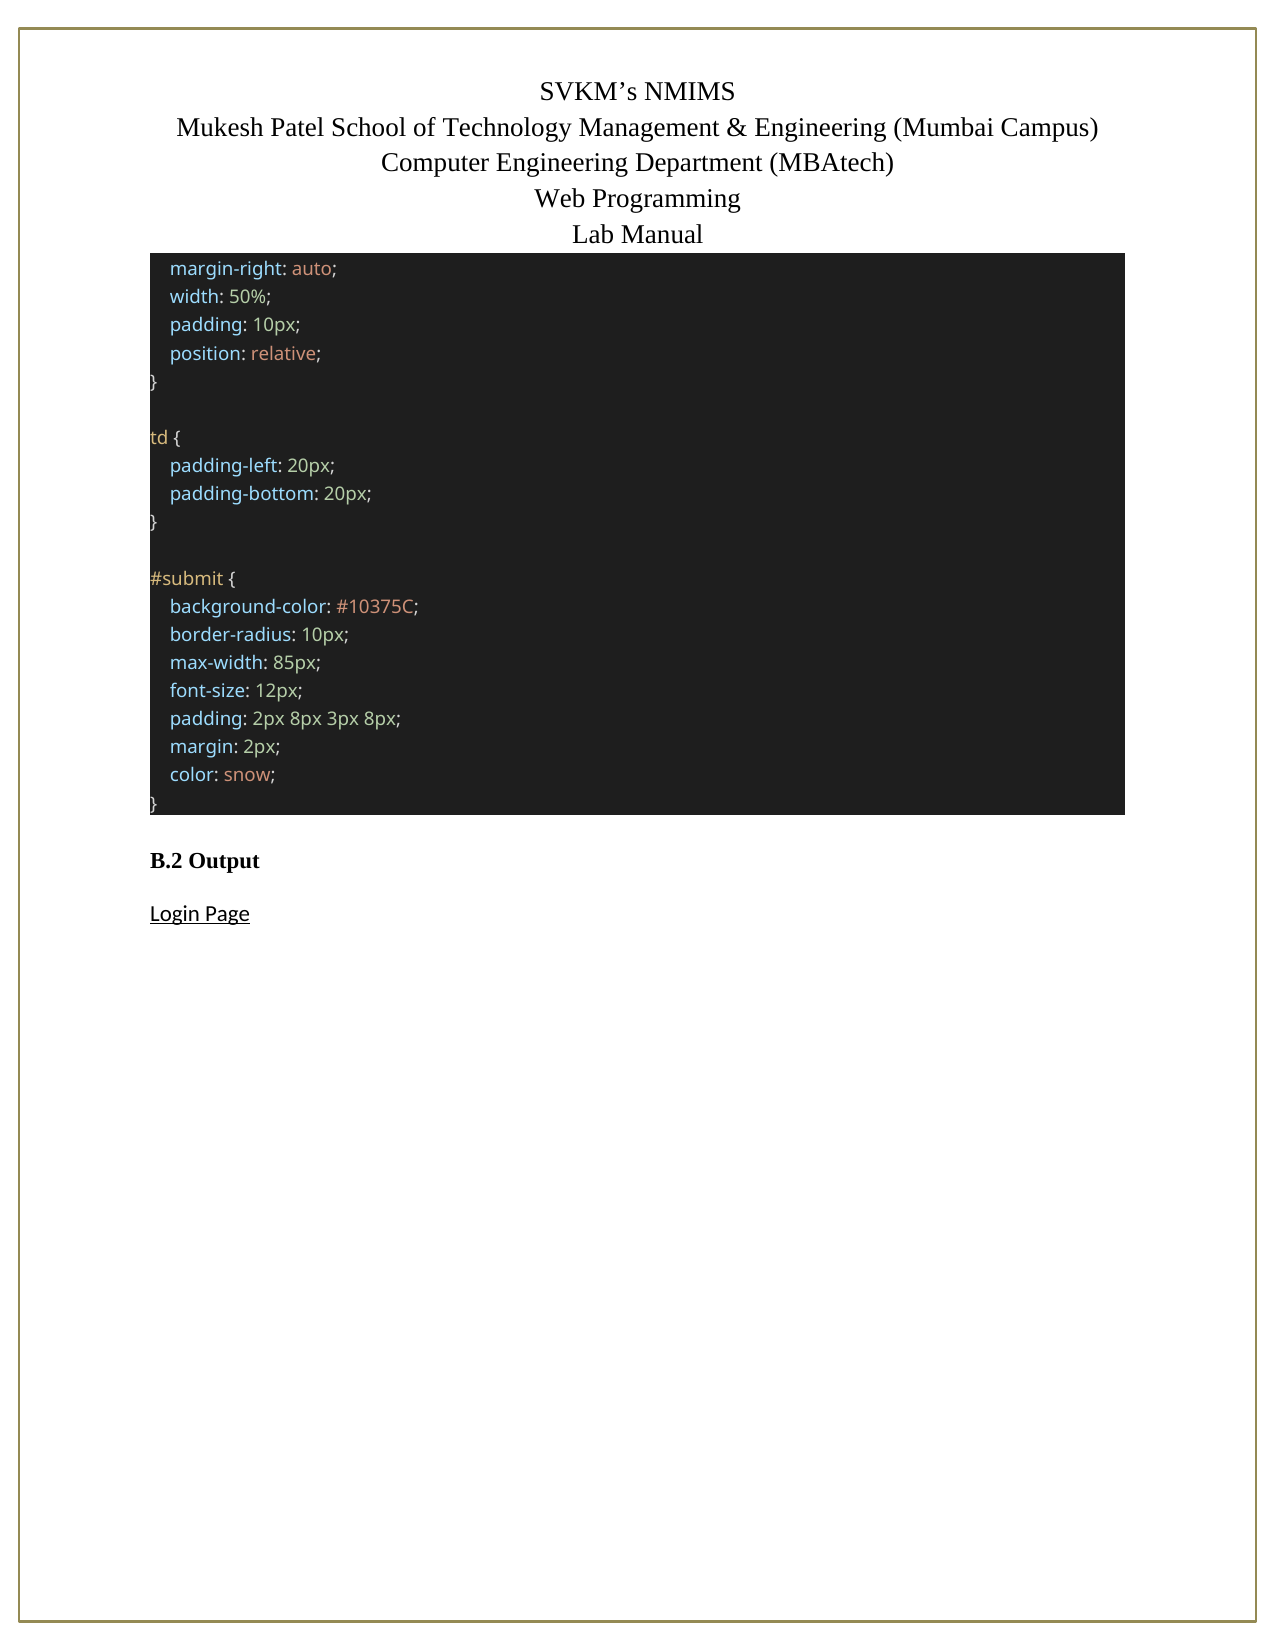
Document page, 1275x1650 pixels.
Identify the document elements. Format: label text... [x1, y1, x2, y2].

text #submit { [150, 562, 1125, 590]
text border-radius: 10px; [150, 618, 1125, 647]
text padding: 10px; [150, 309, 1125, 337]
text padding-left: 20px; [150, 450, 1125, 478]
text B.2 Output [150, 848, 1125, 874]
text margin: 2px; [150, 731, 1125, 759]
text Login Page [150, 899, 1125, 927]
text } [150, 365, 1125, 393]
text max-width: 85px; [150, 647, 1125, 675]
text padding: 2px 8px 3px 8px; [150, 703, 1125, 731]
text background-color: #10375C; [150, 590, 1125, 618]
text width: 50%; [150, 281, 1125, 309]
text font-size: 12px; [150, 675, 1125, 703]
text color: snow; [150, 759, 1125, 787]
text td { [150, 422, 1125, 450]
text } [150, 787, 1125, 815]
text padding-bottom: 20px; [150, 478, 1125, 506]
text margin-right: auto; [150, 253, 1125, 281]
text position: relative; [150, 337, 1125, 365]
text } [150, 506, 1125, 534]
